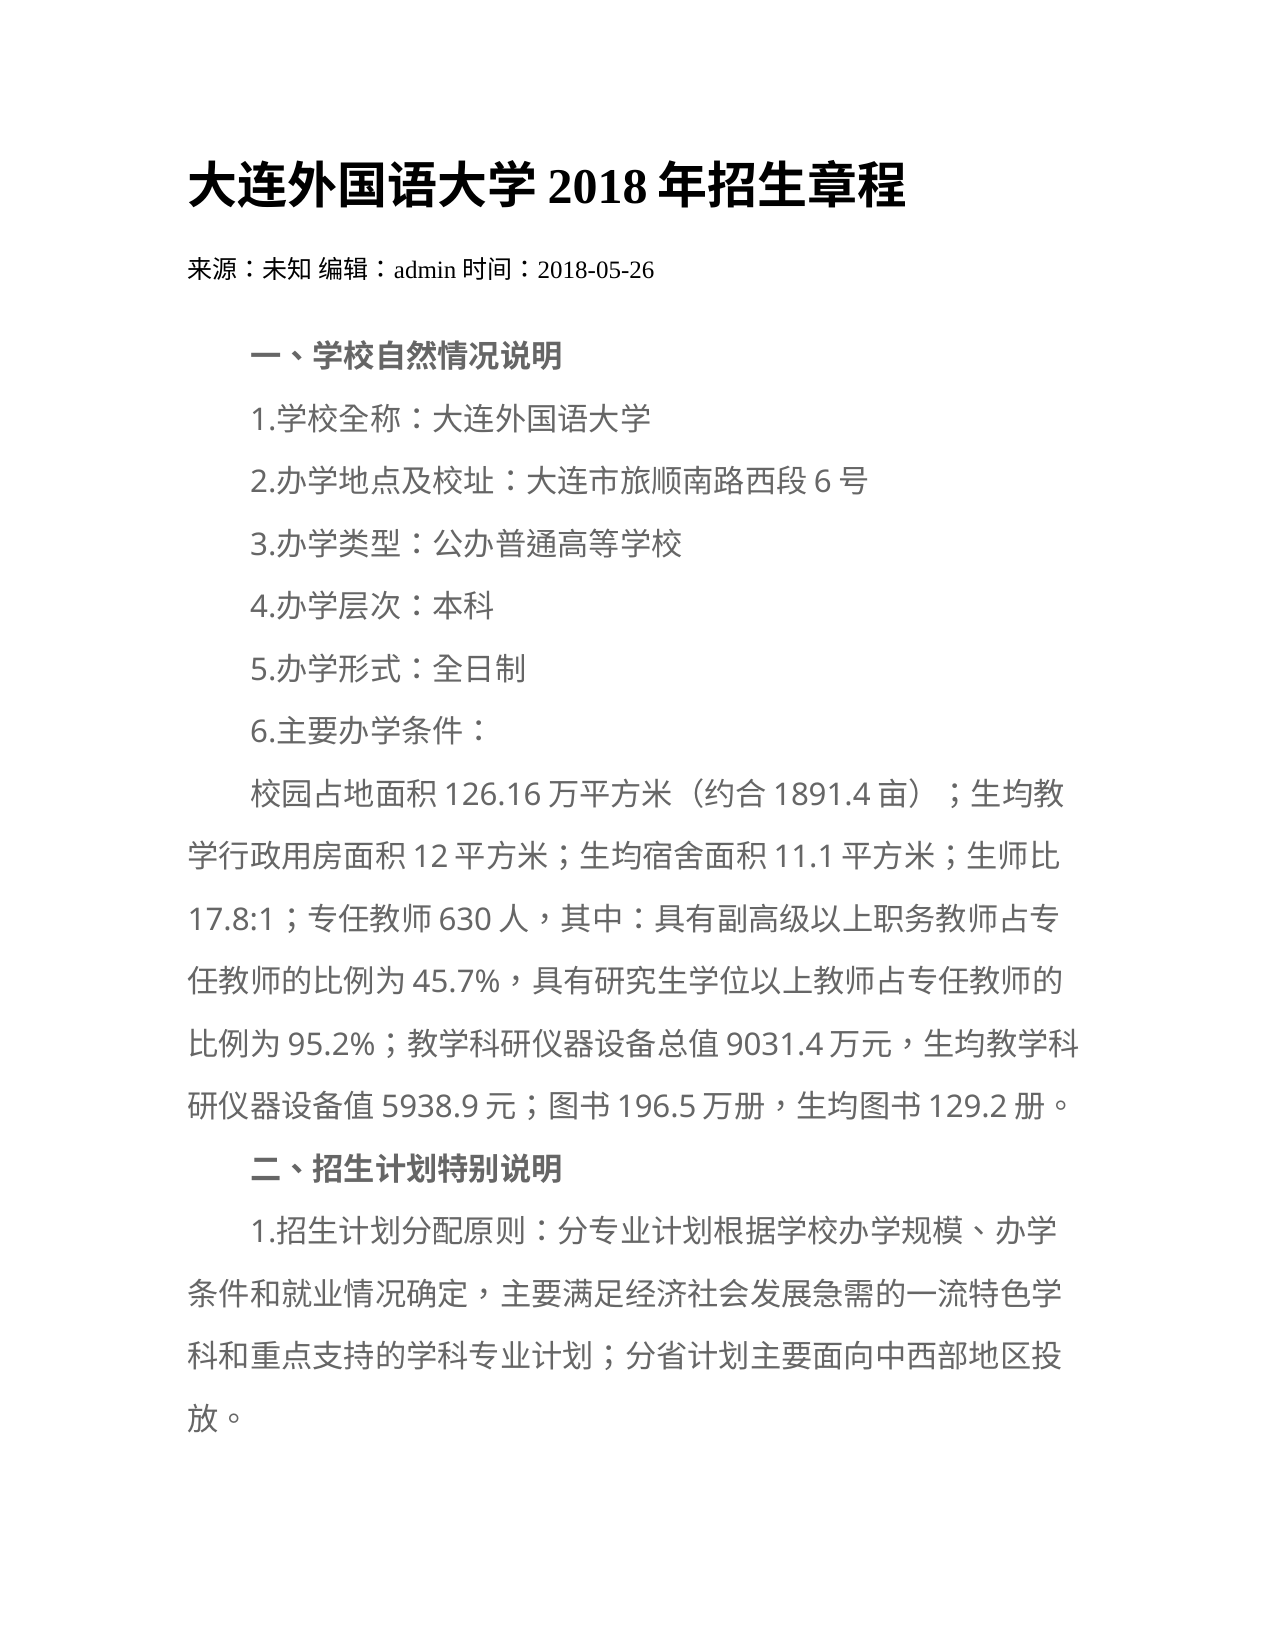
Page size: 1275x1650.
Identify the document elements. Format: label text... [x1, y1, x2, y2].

text 二、招生计划特别说明 [187, 1127, 1087, 1189]
text 校园占地面积126.16万平方米（约合1891.4亩）；生均教学行政用房面积12平方米；生均宿舍面积11.1平方米；生师比17.8:1；专任教师630人，其中：具有副高级以上职务教师占专任教师的比例为45.7%，具有研究生学位以上教师占专任教师的比例为95.2%；教学科研仪器设备总值9031.4万元，生均教学科研仪器设备值5938.9元；图书196.5万册，生均图书129.2册。 [187, 752, 1087, 1127]
text 一、学校自然情况说明 [187, 314, 1087, 377]
text 来源：未知 编辑：admin 时间：2018-05-26 [187, 252, 1087, 286]
text 1.招生计划分配原则：分专业计划根据学校办学规模、办学条件和就业情况确定，主要满足经济社会发展急需的一流特色学科和重点支持的学科专业计划；分省计划主要面向中西部地区投放。 [187, 1189, 1087, 1439]
text 5.办学形式：全日制 [187, 627, 1087, 689]
text 4.办学层次：本科 [187, 564, 1087, 627]
text 2.办学地点及校址：大连市旅顺南路西段6号 [187, 439, 1087, 502]
text 1.学校全称：大连外国语大学 [187, 377, 1087, 439]
subtitle 大连外国语大学2018年招生章程 [187, 150, 1087, 218]
text 6.主要办学条件： [187, 689, 1087, 752]
text 3.办学类型：公办普通高等学校 [187, 502, 1087, 564]
